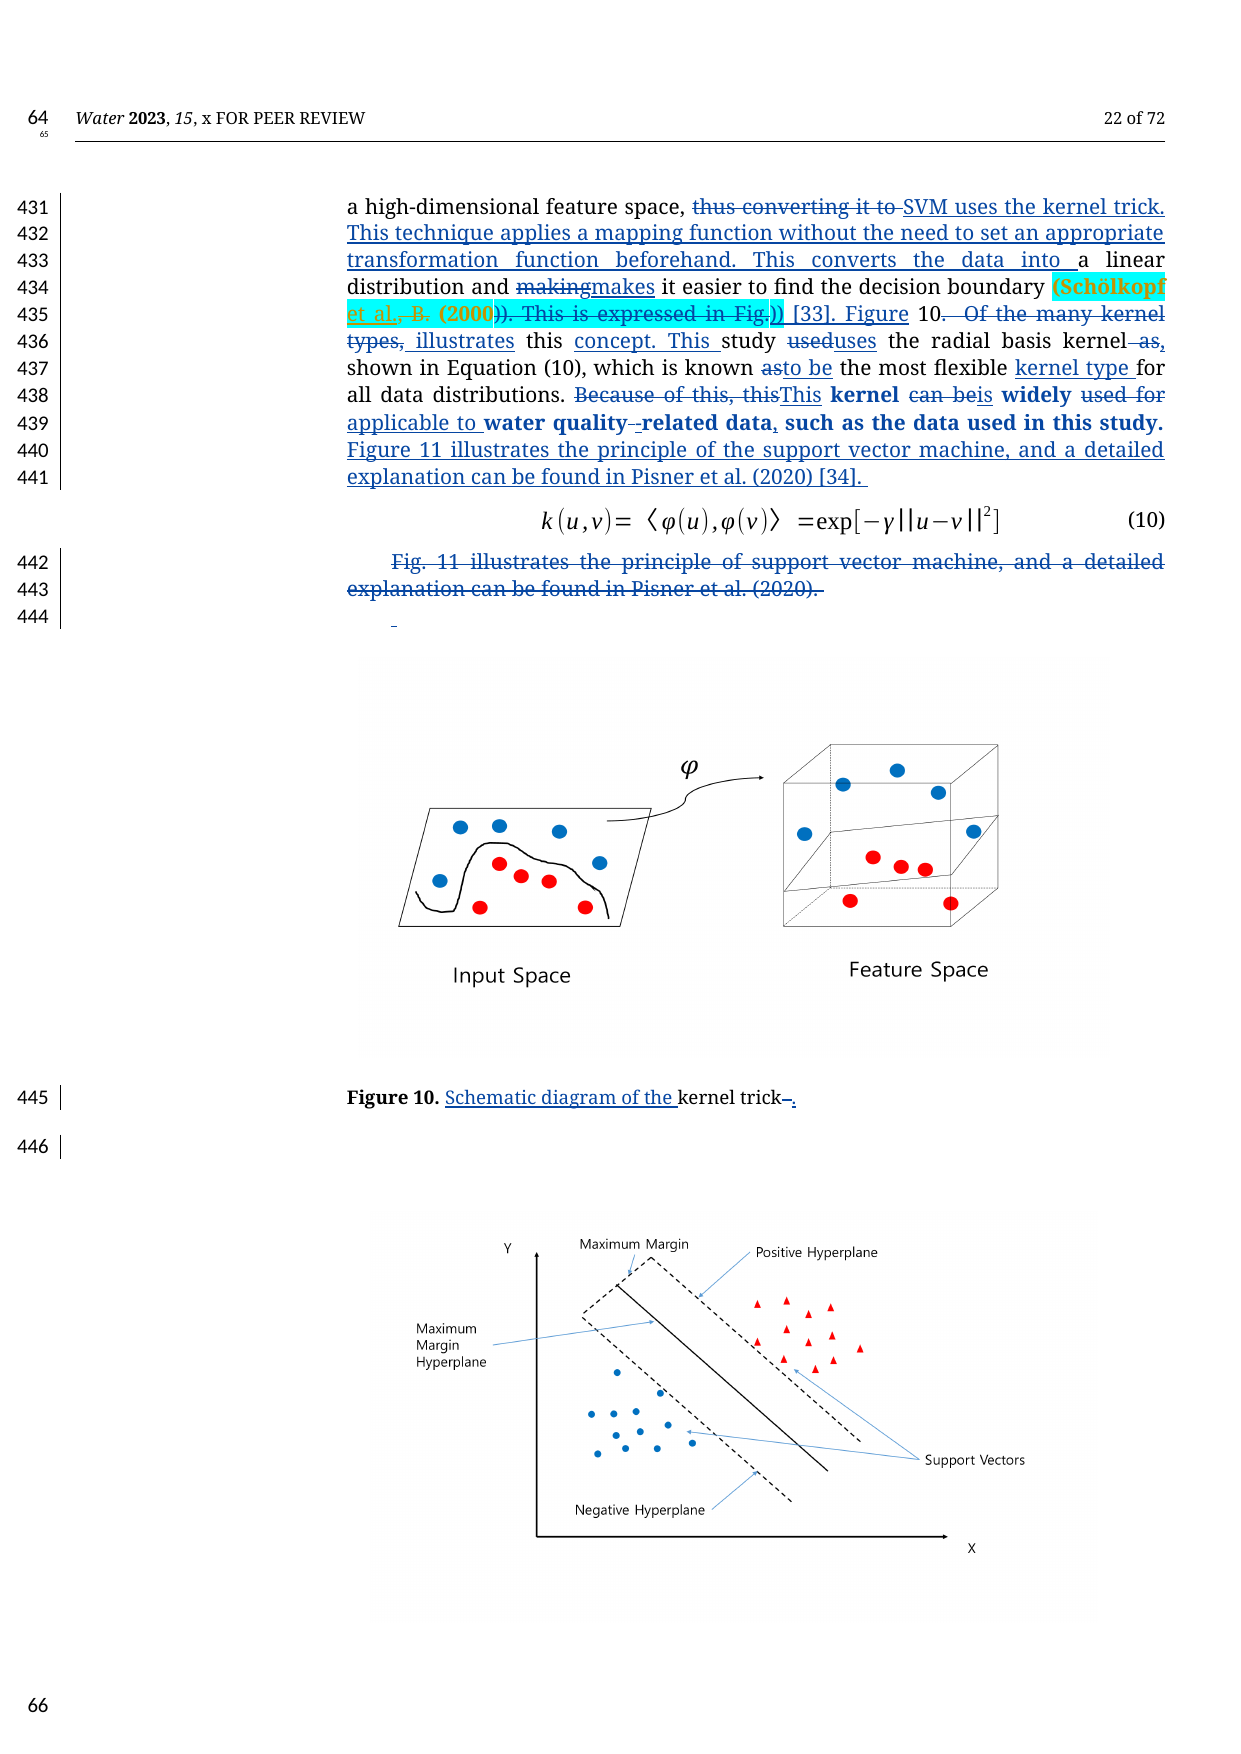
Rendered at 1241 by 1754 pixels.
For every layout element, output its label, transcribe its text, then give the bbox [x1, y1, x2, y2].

table_header [303, 629, 1165, 1073]
table_header [303, 1184, 1165, 1638]
table_header (10) [1120, 490, 1165, 548]
picture [370, 1211, 1099, 1623]
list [347, 192, 1165, 242]
picture [357, 657, 1111, 1058]
text Figure 10. kernel trick [347, 1085, 1165, 1109]
table_header [347, 490, 1120, 548]
